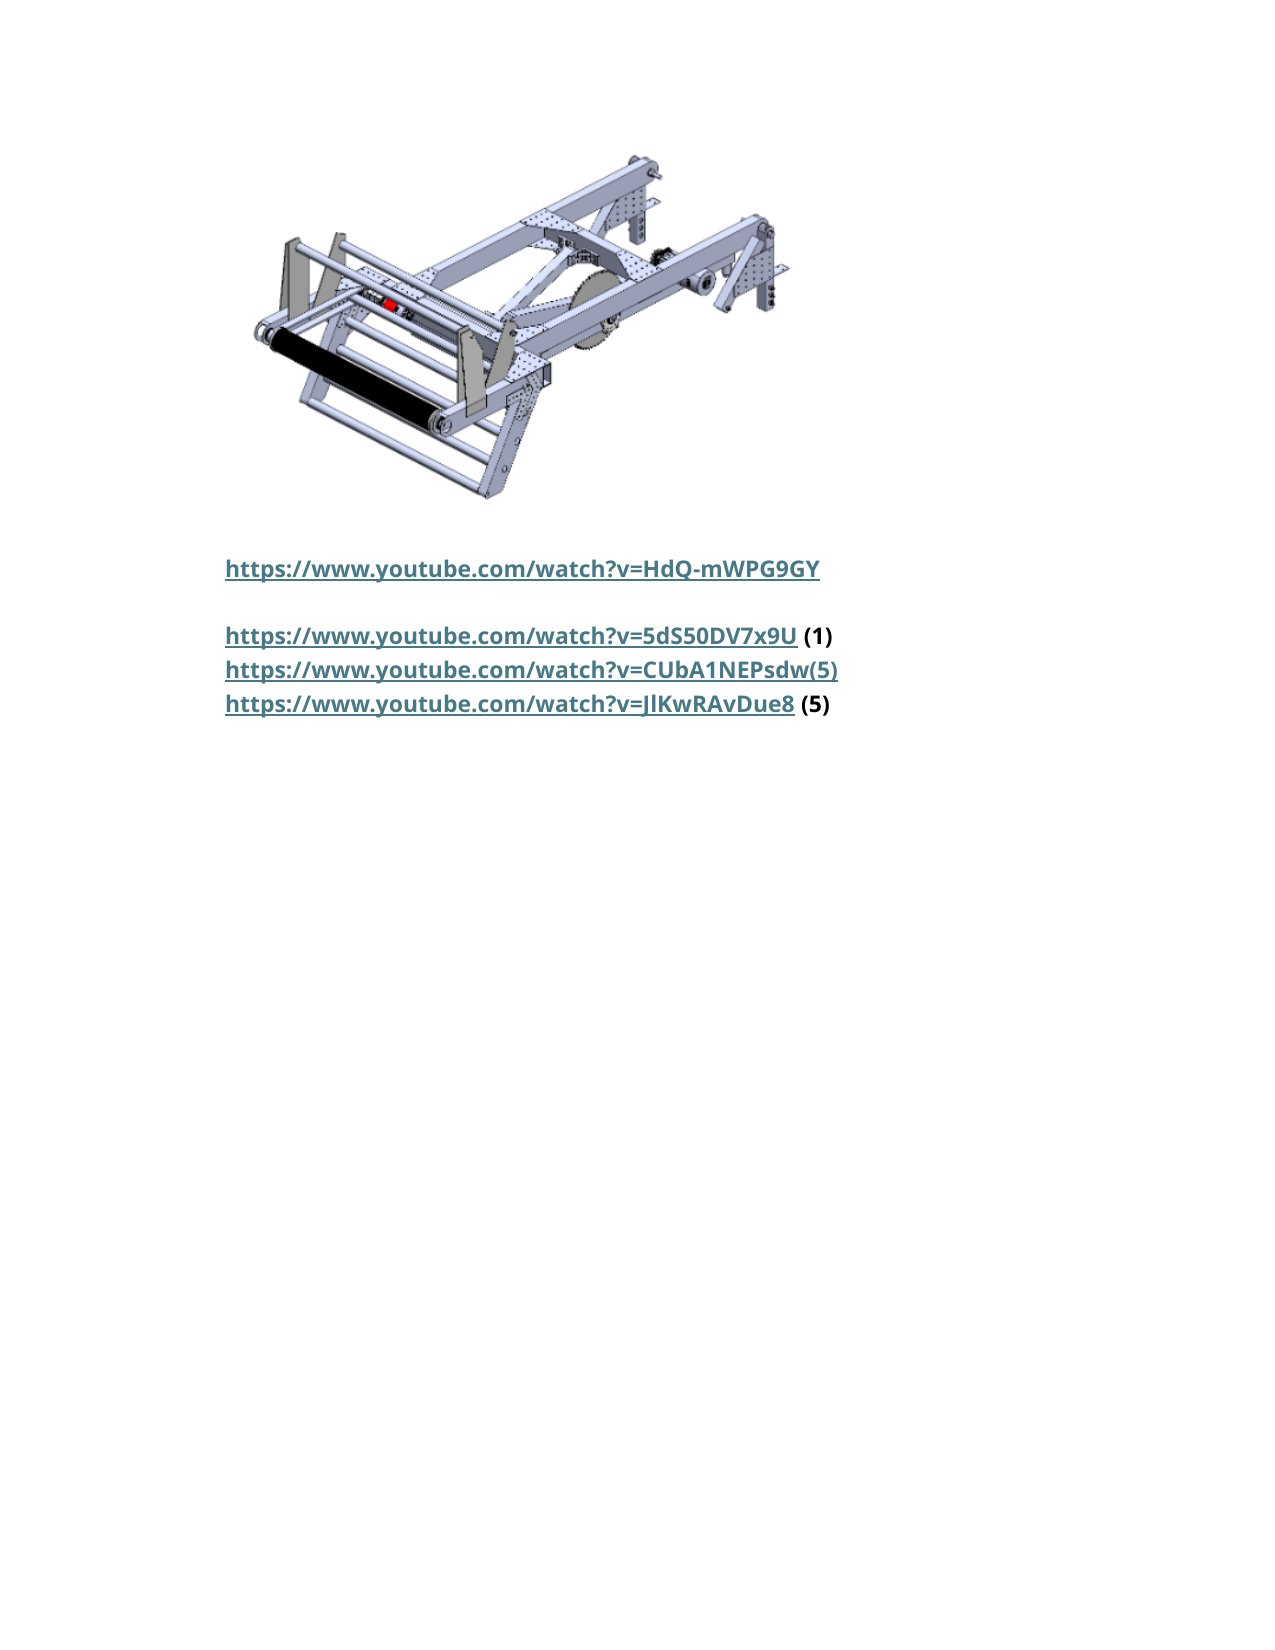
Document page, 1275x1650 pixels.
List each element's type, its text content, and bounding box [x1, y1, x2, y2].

picture [225, 150, 857, 550]
list https://www.youtube.com/watch?v=CUbA1NEPsdw(5) [225, 654, 1125, 685]
list https://www.youtube.com/watch?v=5dS50DV7x9U (1) [225, 620, 1125, 651]
list https://www.youtube.com/watch?v=JlKwRAvDue8 (5) [225, 687, 1125, 719]
list https://www.youtube.com/watch?v=HdQ-mWPG9GY [225, 552, 1125, 584]
